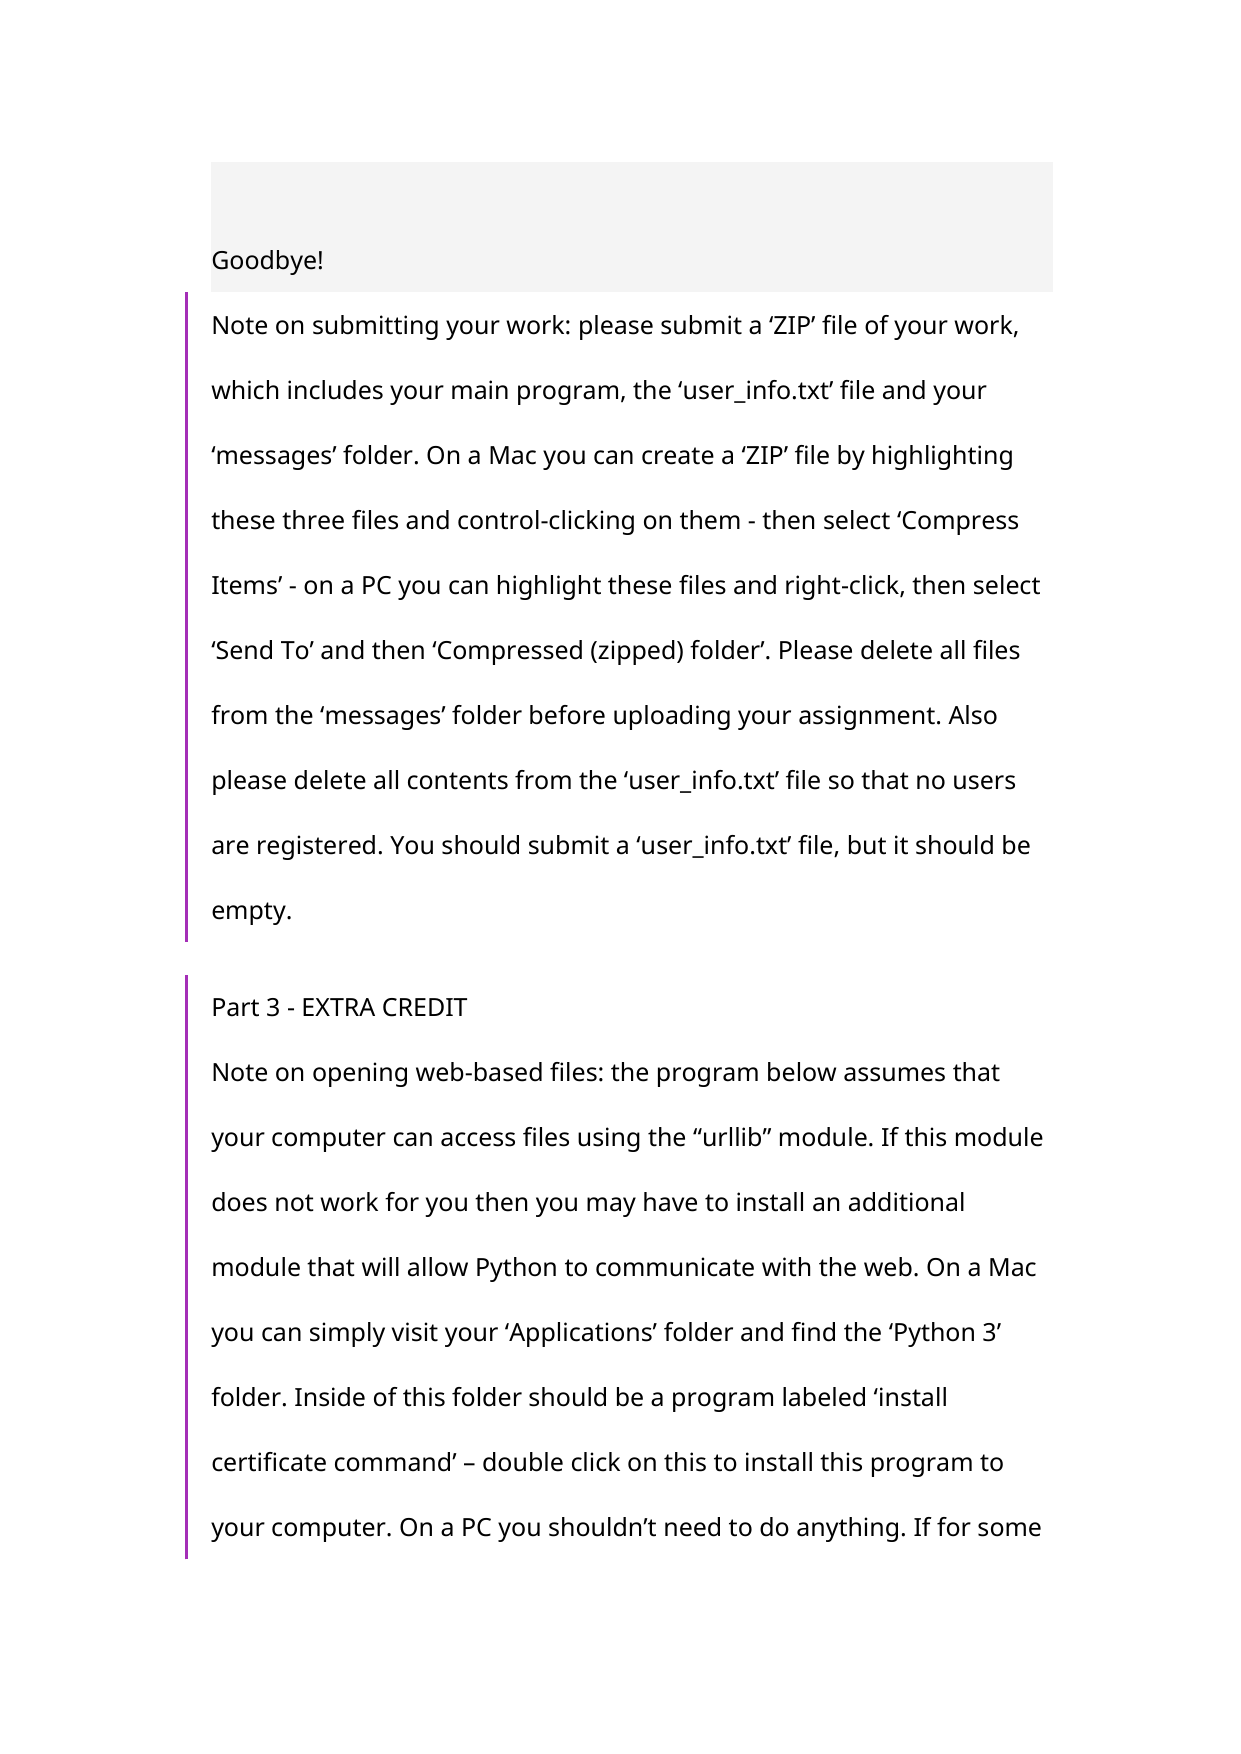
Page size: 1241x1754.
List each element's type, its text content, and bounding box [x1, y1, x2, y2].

subtitle Part 3 - EXTRA CREDIT [185, 974, 1053, 1039]
text Goodbye! [211, 227, 1053, 292]
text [188, 1039, 1053, 1559]
text Note on submitting your work: please submit a ‘ZIP’ file of your work, which includes your main program, the ‘user_info.txt’ file and your ‘messages’ folder. On a Mac you can create a ‘ZIP’ file by highlighting these three files and control-clicking on them - then select ‘Compress Items’ - on a PC you can highlight these files and right-click, then select ‘Send To’ and then ‘Compressed (zipped) folder’. Please delete all files from the ‘messages’ folder before uploading your assignment. Also please delete all contents from the ‘user_info.txt’ file so that no users are registered. You should submit a ‘user_info.txt’ file, but it should be empty. [188, 292, 1053, 942]
